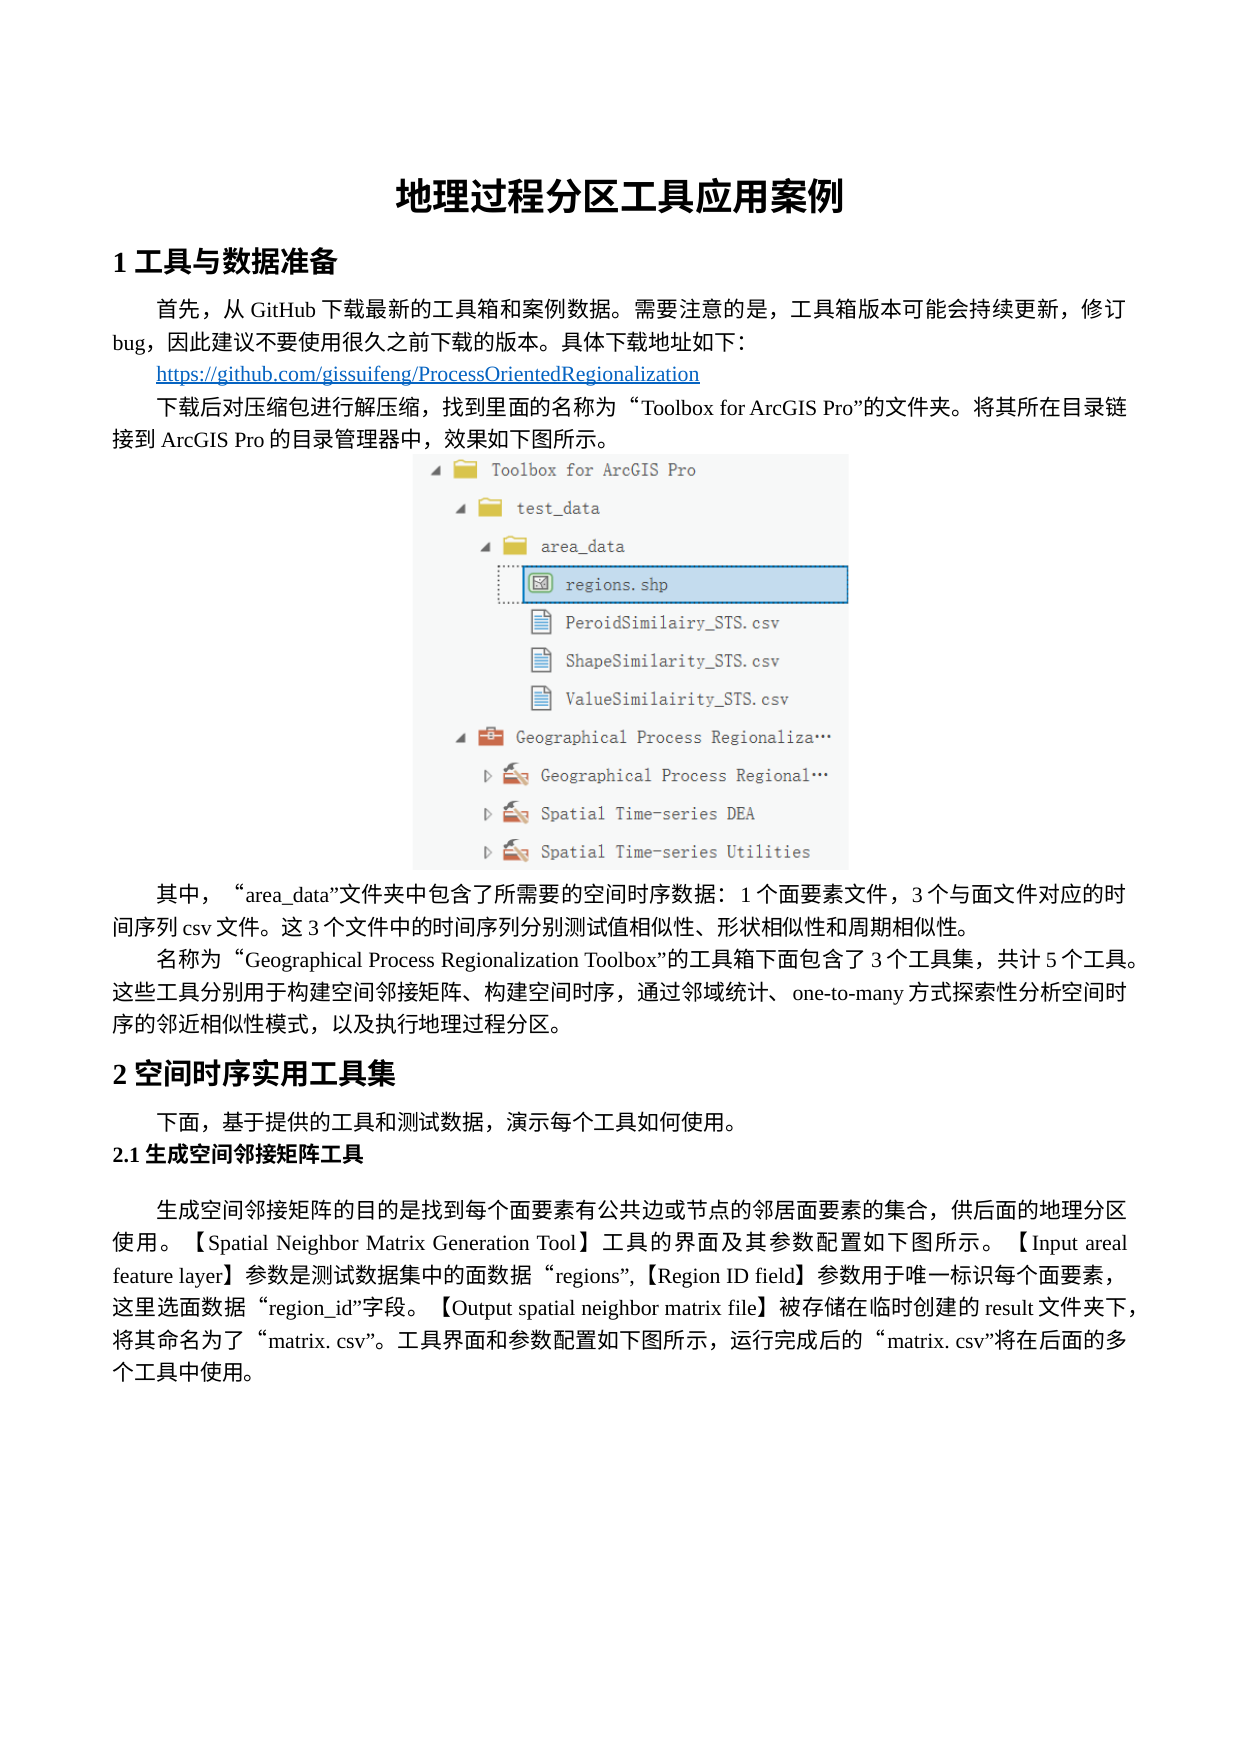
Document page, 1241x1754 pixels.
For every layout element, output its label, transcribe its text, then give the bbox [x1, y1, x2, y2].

text 下面，基于提供的工具和测试数据，演示每个工具如何使用。 [112, 1104, 1128, 1137]
picture [412, 454, 849, 870]
text 其中，“area_data”文件夹中包含了所需要的空间时序数据：1个面要素文件，3个与面文件对应的时间序列csv文件。这3个文件中的时间序列分别测试值相似性、形状相似性和周期相似性。 [112, 877, 1128, 942]
text 名称为“Geographical Process Regionalization Toolbox”的工具箱下面包含了3个工具集，共计5个工具。这些工具分别用于构建空间邻接矩阵、构建空间时序，通过邻域统计、one-to-many方式探索性分析空间时序的邻近相似性模式，以及执行地理过程分区。 [112, 942, 1128, 1039]
text 生成空间邻接矩阵的目的是找到每个面要素有公共边或节点的邻居面要素的集合，供后面的地理分区使用。【Spatial Neighbor Matrix Generation Tool】工具的界面及其参数配置如下图所示。【Input areal feature layer】参数是测试数据集中的面数据“regions”,【Region ID field】参数用于唯一标识每个面要素，这里选面数据“region_id”字段。【Output spatial neighbor matrix file】被存储在临时创建的result文件夹下，将其命名为了“matrix. csv”。工具界面和参数配置如下图所示，运行完成后的“matrix. csv”将在后面的多个工具中使用。 [112, 1192, 1128, 1387]
subtitle 2.1 生成空间邻接矩阵工具 [112, 1137, 1128, 1169]
text https://github.com/gissuifeng/ProcessOrientedRegionalization [112, 357, 1128, 389]
subtitle 2 空间时序实用工具集 [112, 1039, 1128, 1104]
text 下载后对压缩包进行解压缩，找到里面的名称为“Toolbox for ArcGIS Pro”的文件夹。将其所在目录链接到ArcGIS Pro的目录管理器中，效果如下图所示。 [112, 389, 1128, 454]
subtitle 1 工具与数据准备 [112, 227, 1128, 292]
text 地理过程分区工具应用案例 [112, 162, 1128, 227]
text 首先，从GitHub下载最新的工具箱和案例数据。需要注意的是，工具箱版本可能会持续更新，修订bug，因此建议不要使用很久之前下载的版本。具体下载地址如下： [112, 292, 1128, 357]
